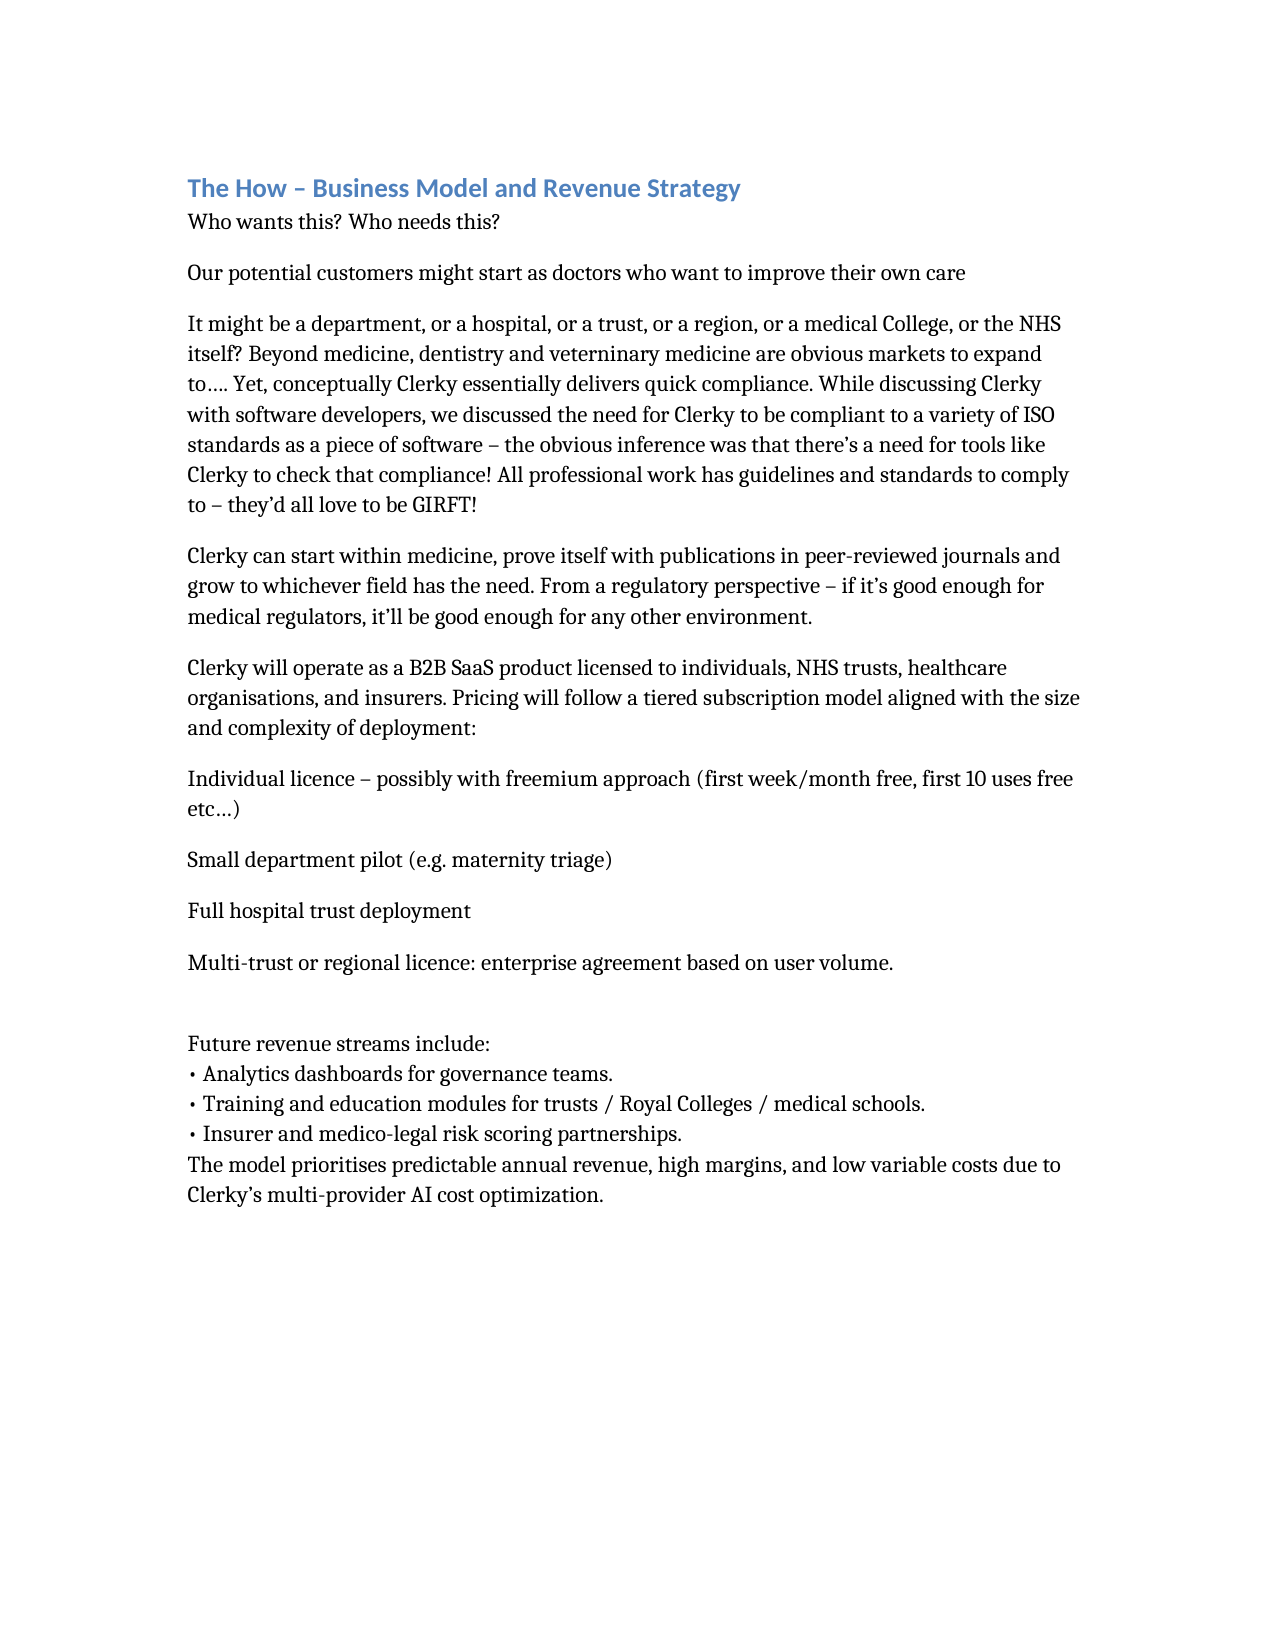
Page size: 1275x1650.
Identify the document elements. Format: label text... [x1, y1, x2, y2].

text Our potential customers might start as doctors who want to improve their own care [187, 260, 1087, 286]
text Individual licence – possibly with freemium approach (first week/month free, first 10 uses free etc…) [187, 766, 1087, 823]
text Future revenue streams include: • Analytics dashboards for governance teams. • Training and education modules for trusts / Royal Colleges / medical schools. • Insurer and medico-legal risk scoring partnerships. The model prioritises predictable annual revenue, high margins, and low variable costs due to Clerky’s multi-provider AI cost optimization. [187, 1031, 1087, 1208]
text Full hospital trust deployment [187, 898, 1087, 925]
text It might be a department, or a hospital, or a trust, or a region, or a medical College, or the NHS itself? Beyond medicine, dentistry and veterninary medicine are obvious markets to expand to…. Yet, conceptually Clerky essentially delivers quick compliance. While discussing Clerky with software developers, we discussed the need for Clerky to be compliant to a variety of ISO standards as a piece of software – the obvious inference was that there’s a need for tools like Clerky to check that compliance! All professional work has guidelines and standards to comply to – they’d all love to be GIRFT! [187, 311, 1087, 518]
text Clerky can start within medicine, prove itself with publications in peer-reviewed journals and grow to whichever field has the need. From a regulatory perspective – if it’s good enough for medical regulators, it’ll be good enough for any other environment. [187, 543, 1087, 630]
text Small department pilot (e.g. maternity triage) [187, 847, 1087, 874]
text Who wants this? Who needs this? [187, 209, 1087, 235]
subtitle The How – Business Model and Revenue Strategy [187, 171, 1087, 204]
text Multi-trust or regional licence: enterprise agreement based on user volume. [187, 949, 1087, 1006]
text Clerky will operate as a B2B SaaS product licensed to individuals, NHS trusts, healthcare organisations, and insurers. Pricing will follow a tiered subscription model aligned with the size and complexity of deployment: [187, 654, 1087, 741]
